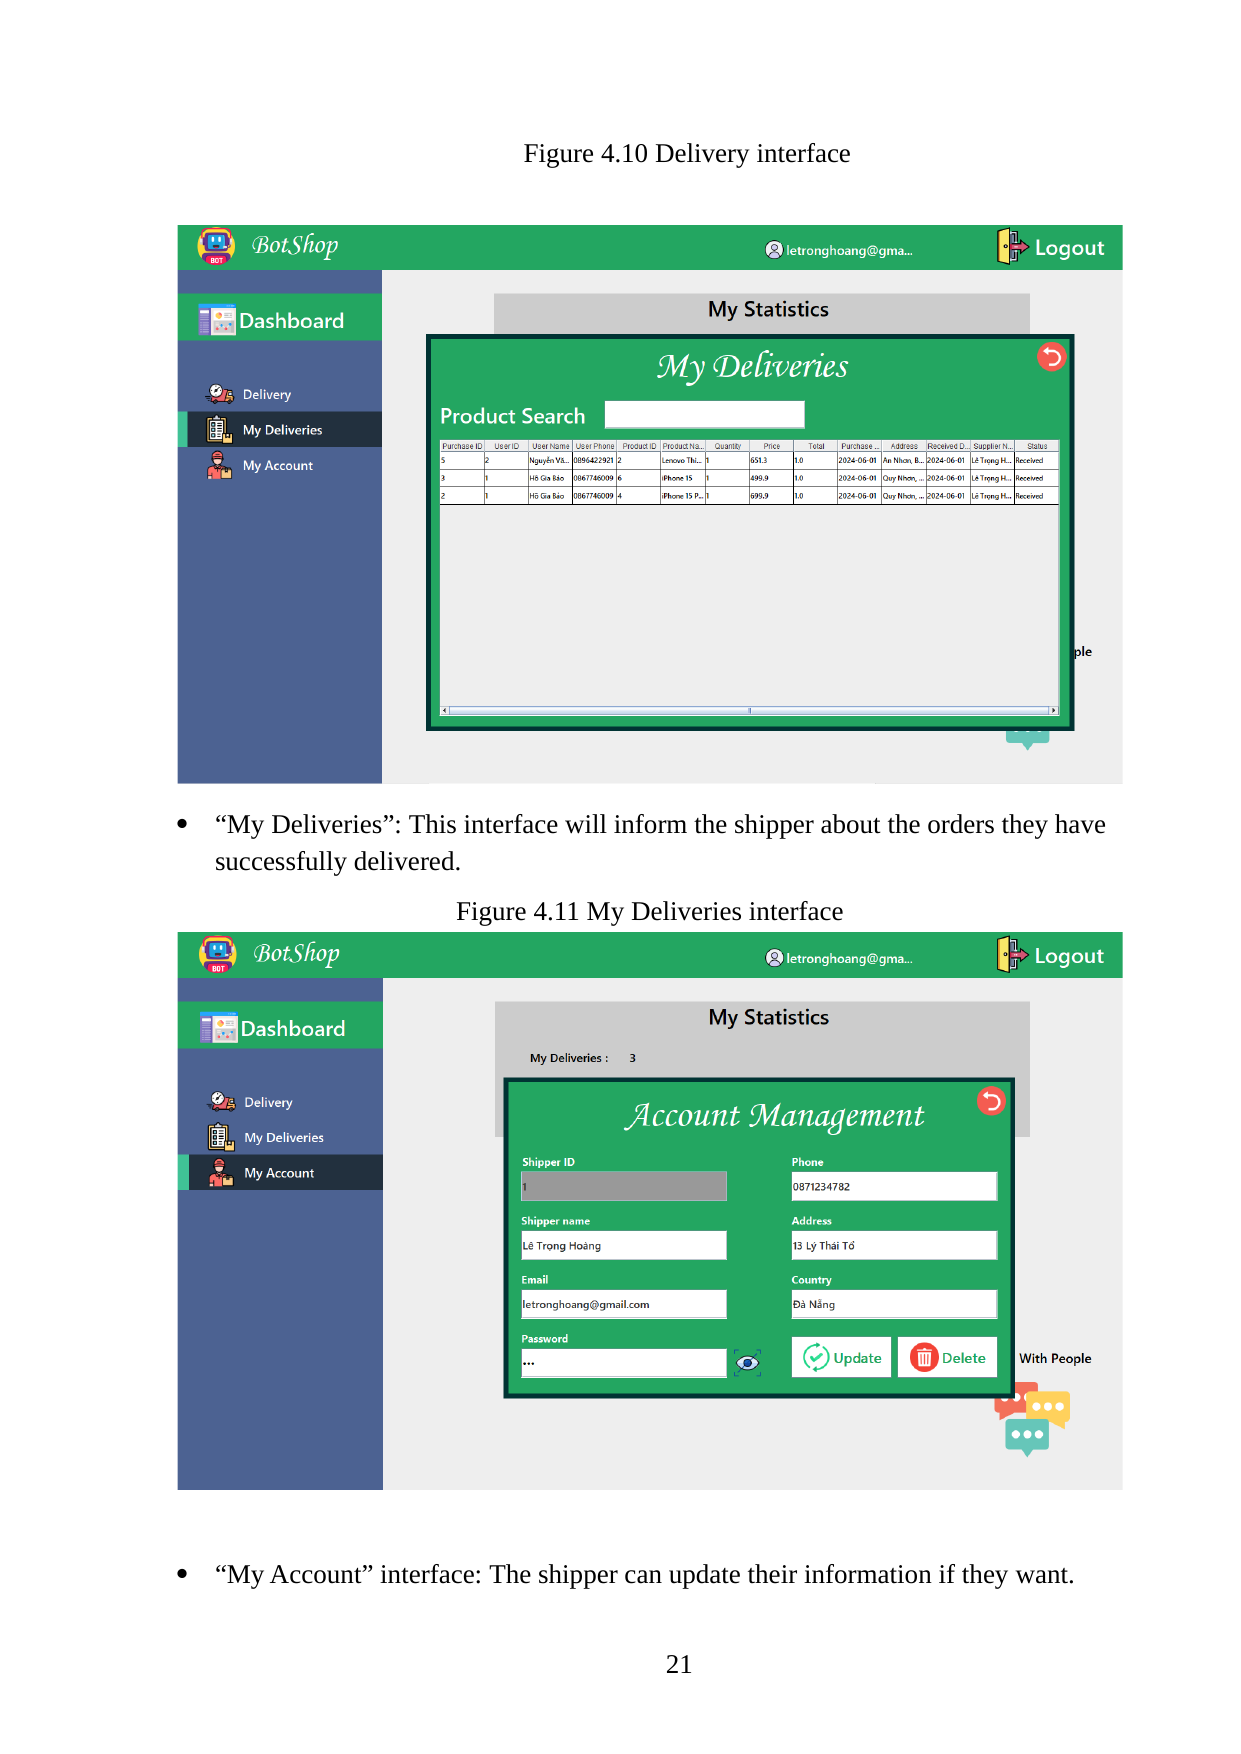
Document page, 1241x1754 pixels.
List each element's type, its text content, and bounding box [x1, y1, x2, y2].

list “My Account” interface: The shipper can update their information if they want. [177, 1558, 1122, 1589]
subtitle Figure 4.10 Delivery interface [177, 137, 1122, 168]
subtitle Figure 4.11 My Deliveries interface [177, 895, 1122, 926]
list “My Deliveries”: This interface will inform the shipper about the orders they have successfully delivered. [177, 784, 1122, 876]
picture [177, 932, 1123, 1490]
picture [177, 225, 1123, 784]
